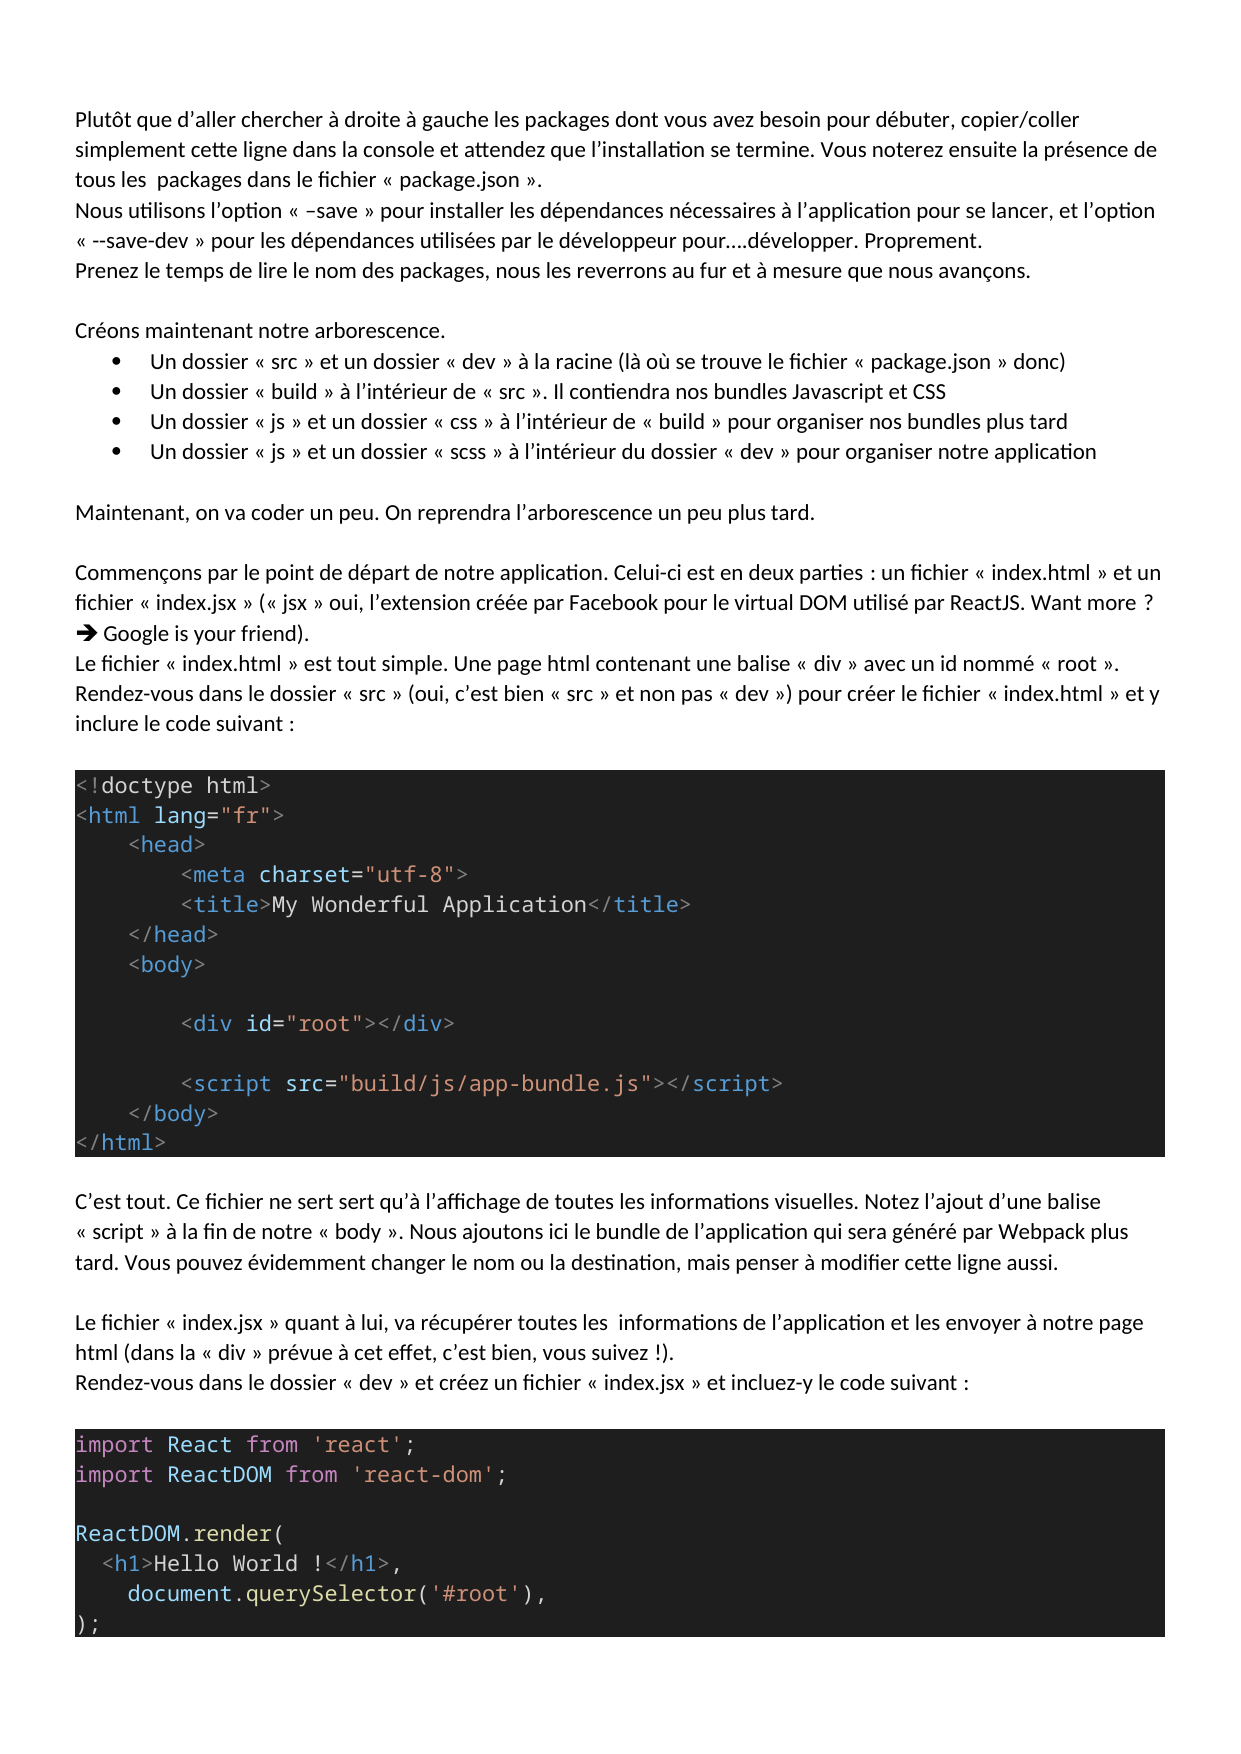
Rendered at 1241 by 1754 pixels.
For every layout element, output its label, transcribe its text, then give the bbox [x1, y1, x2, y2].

text Prenez le temps de lire le nom des packages, nous les reverrons au fur et à mesure que nous avançons. [75, 256, 1165, 284]
text Rendez-vous dans le dossier « dev » et créez un fichier « index.jsx » et incluez-y le code suivant : [75, 1368, 1165, 1397]
text </html> [75, 1127, 1165, 1157]
text Plutôt que d’aller chercher à droite à gauche les packages dont vous avez besoin pour débuter, copier/coller simplement cette ligne dans la console et attendez que l’installation se termine. Vous noterez ensuite la présence de tous les packages dans le fichier « package.json ». [75, 105, 1165, 194]
list Un dossier « js » et un dossier « scss » à l’intérieur du dossier « dev » pour organiser notre application [112, 437, 1165, 466]
text import React from 'react'; [75, 1429, 1165, 1459]
list Un dossier « build » à l’intérieur de « src ». Il contiendra nos bundles Javascript et CSS [112, 377, 1165, 405]
text Créons maintenant notre arborescence. [75, 317, 1165, 345]
text <script src="build/js/app-bundle.js"></script> [75, 1068, 1165, 1097]
text </body> [75, 1097, 1165, 1127]
text Maintenant, on va coder un peu. On reprendra l’arborescence un peu plus tard. [75, 498, 1165, 526]
list Un dossier « js » et un dossier « css » à l’intérieur de « build » pour organiser nos bundles plus tard [112, 407, 1165, 435]
text <head> [75, 829, 1165, 859]
text ); [75, 1608, 1165, 1637]
text <meta charset="utf-8"> [75, 859, 1165, 889]
text <h1>Hello World !</h1>, [75, 1548, 1165, 1578]
text <body> [75, 948, 1165, 978]
list Un dossier « src » et un dossier « dev » à la racine (là où se trouve le fichier « package.json » donc) [112, 347, 1165, 375]
text Le fichier « index.html » est tout simple. Une page html contenant une balise « div » avec un id nommé « root ». Rendez-vous dans le dossier « src » (oui, c’est bien « src » et non pas « dev ») pour créer le fichier « index.html » et y inclure le code suivant : [75, 649, 1165, 737]
text Nous utilisons l’option « –save » pour installer les dépendances nécessaires à l’application pour se lancer, et l’option « --save-dev » pour les dépendances utilisées par le développeur pour….développer. Proprement. [75, 196, 1165, 254]
text C’est tout. Ce fichier ne sert sert qu’à l’affichage de toutes les informations visuelles. Notez l’ajout d’une balise « script » à la fin de notre « body ». Nous ajoutons ici le bundle de l’application qui sera généré par Webpack plus tard. Vous pouvez évidemment changer le nom ou la destination, mais penser à modifier cette ligne aussi. [75, 1187, 1165, 1276]
text import ReactDOM from 'react-dom'; [75, 1459, 1165, 1488]
text document.querySelector('#root'), [75, 1578, 1165, 1608]
text <title>My Wonderful Application</title> [75, 889, 1165, 919]
text <!doctype html> [75, 770, 1165, 799]
text <html lang="fr"> [75, 799, 1165, 829]
text ReactDOM.render( [75, 1518, 1165, 1548]
text </head> [75, 919, 1165, 948]
text Commençons par le point de départ de notre application. Celui-ci est en deux parties : un fichier « index.html » et un fichier « index.jsx » (« jsx » oui, l’extension créée par Facebook pour le virtual DOM utilisé par ReactJS. Want more ? Google is your friend). [75, 558, 1165, 647]
text <div id="root"></div> [75, 1008, 1165, 1038]
text Le fichier « index.jsx » quant à lui, va récupérer toutes les informations de l’application et les envoyer à notre page html (dans la « div » prévue à cet effet, c’est bien, vous suivez !). [75, 1308, 1165, 1366]
